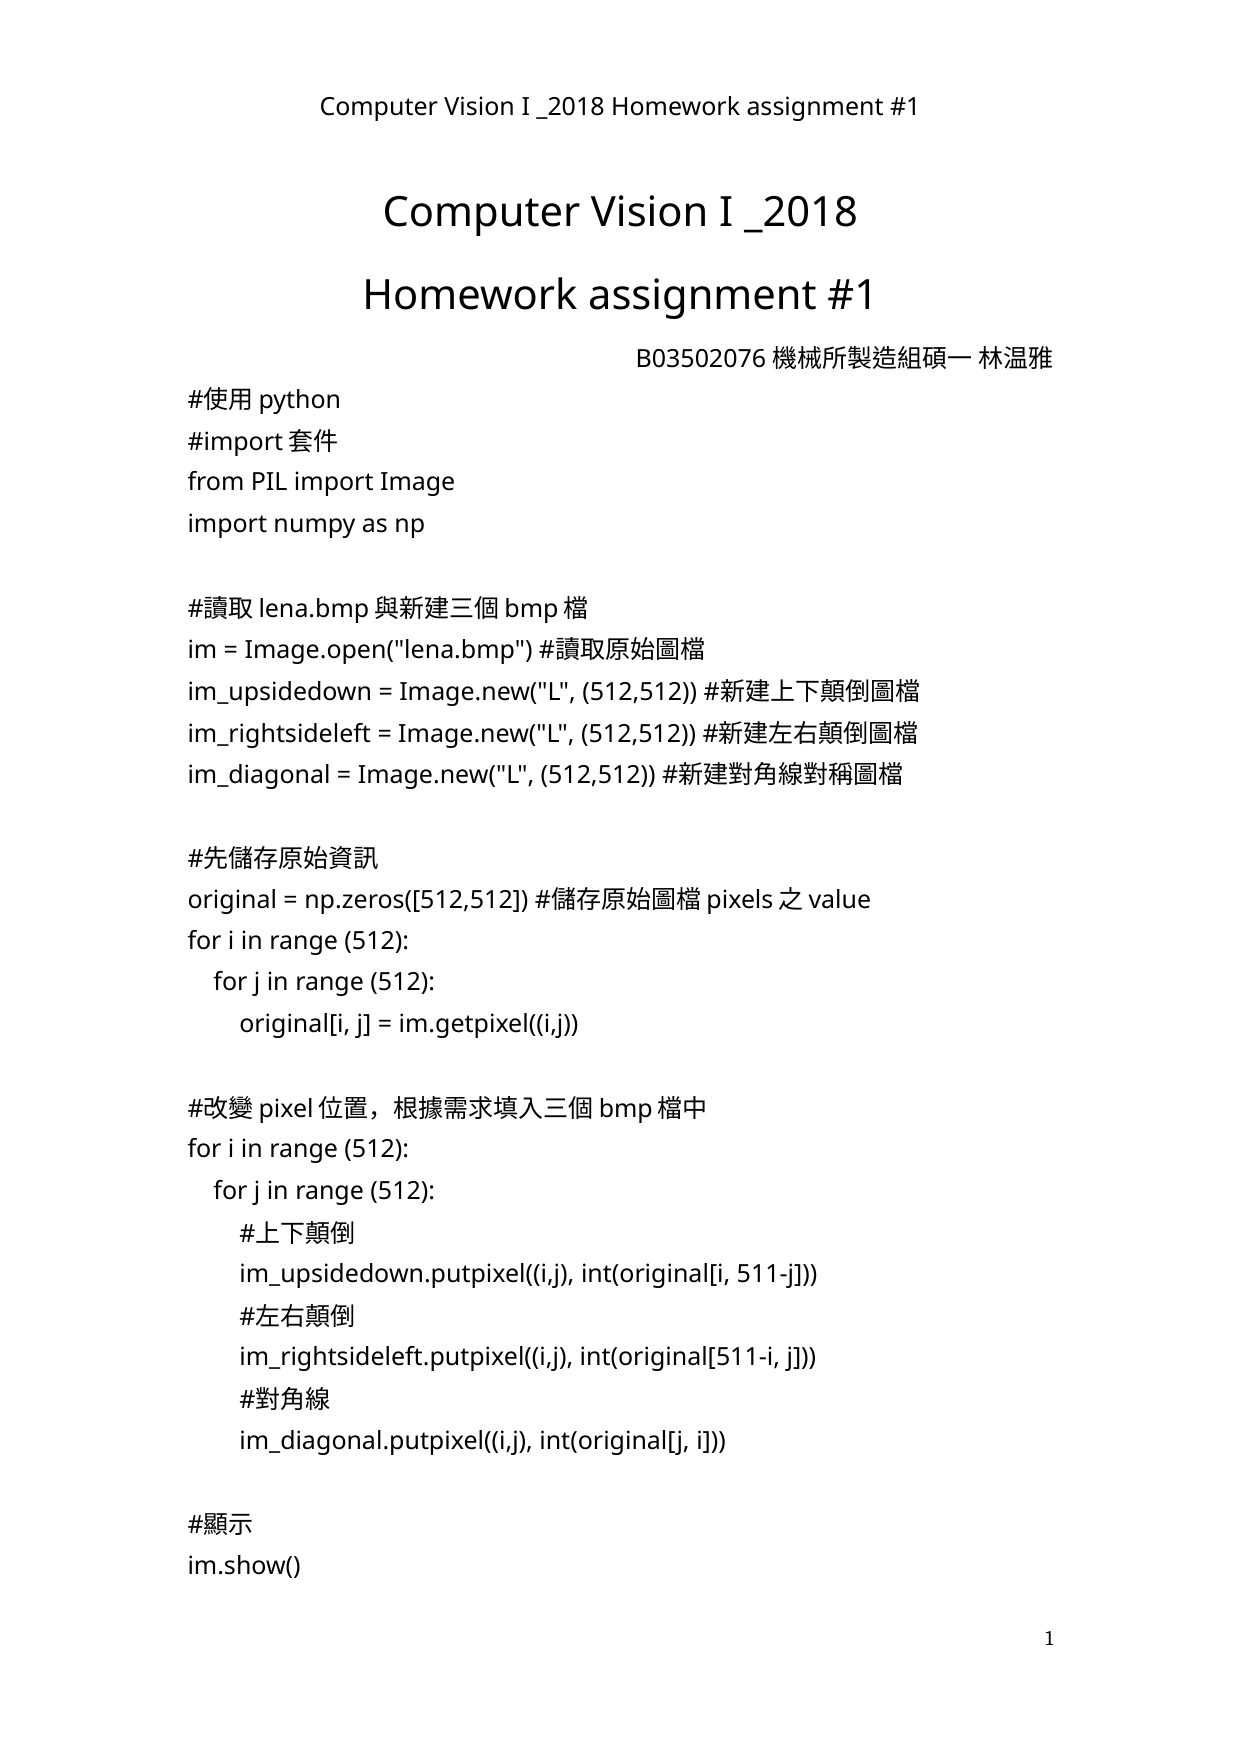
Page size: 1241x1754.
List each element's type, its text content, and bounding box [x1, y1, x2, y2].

text for j in range (512): [187, 960, 1053, 1002]
text im_diagonal.putpixel((i,j), int(original[j, i])) [187, 1419, 1053, 1460]
text im_diagonal = Image.new("L", (512,512)) #新建對角線對稱圖檔 [187, 752, 1053, 794]
text im = Image.open("lena.bmp") #讀取原始圖檔 [187, 627, 1053, 669]
text for i in range (512): [187, 919, 1053, 960]
text im_rightsideleft = Image.new("L", (512,512)) #新建左右顛倒圖檔 [187, 710, 1053, 752]
text from PIL import Image [187, 460, 1053, 502]
text #上下顛倒 [187, 1210, 1053, 1252]
text #對角線 [187, 1377, 1053, 1419]
text original[i, j] = im.getpixel((i,j)) [187, 1002, 1053, 1044]
text im_rightsideleft.putpixel((i,j), int(original[511-i, j])) [187, 1335, 1053, 1377]
text im.show() [187, 1544, 1053, 1585]
text #import套件 [187, 419, 1053, 460]
text #使用python [187, 377, 1053, 419]
text #顯示 [187, 1502, 1053, 1544]
text for i in range (512): [187, 1127, 1053, 1169]
text Homework assignment #1 [187, 252, 1053, 335]
text import numpy as np [187, 502, 1053, 544]
text im_upsidedown = Image.new("L", (512,512)) #新建上下顛倒圖檔 [187, 669, 1053, 710]
text #讀取lena.bmp與新建三個bmp檔 [187, 585, 1053, 627]
text B03502076 機械所製造組碩一 林温雅 [187, 335, 1053, 377]
text im_upsidedown.putpixel((i,j), int(original[i, 511-j])) [187, 1252, 1053, 1294]
text Computer Vision I _2018 [187, 169, 1053, 252]
text for j in range (512): [187, 1169, 1053, 1210]
text #先儲存原始資訊 [187, 835, 1053, 877]
text #改變pixel位置，根據需求填入三個bmp檔中 [187, 1085, 1053, 1127]
text #左右顛倒 [187, 1294, 1053, 1335]
text original = np.zeros([512,512]) #儲存原始圖檔pixels之value [187, 877, 1053, 919]
